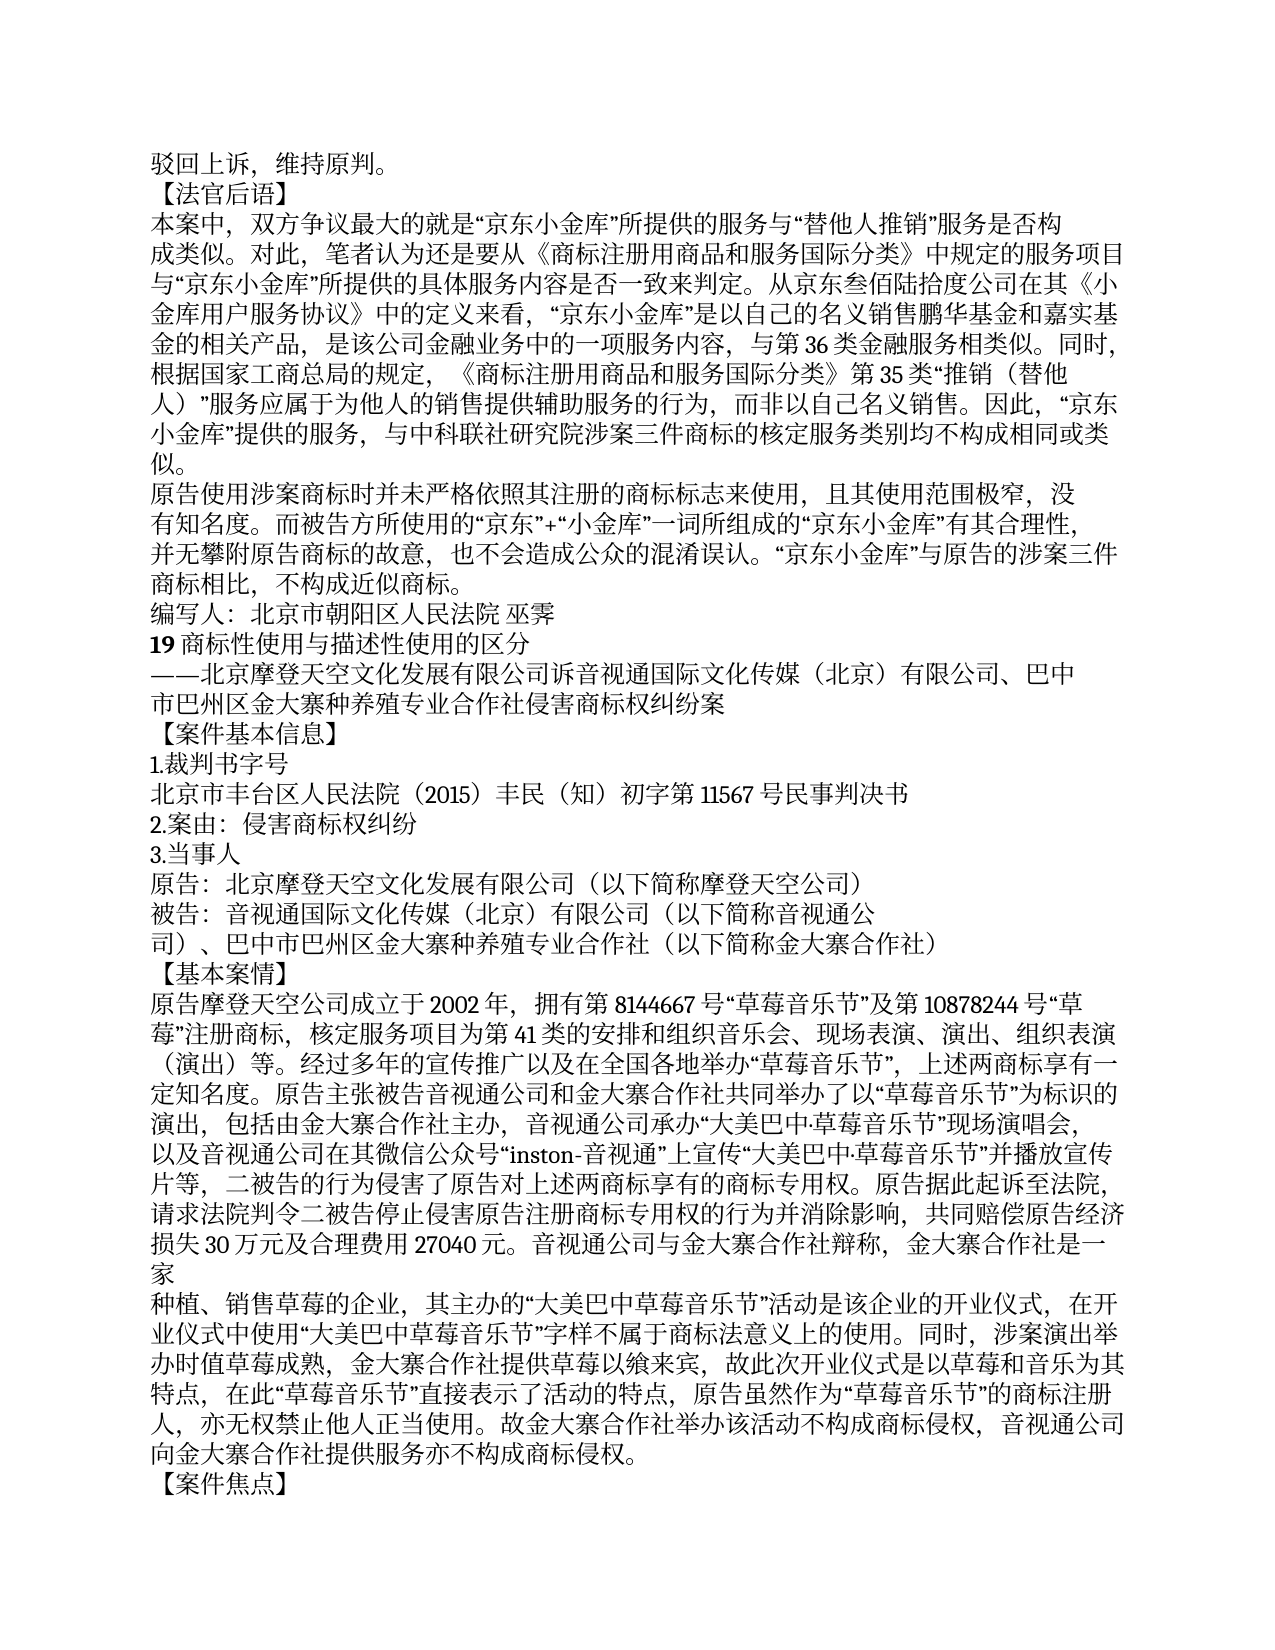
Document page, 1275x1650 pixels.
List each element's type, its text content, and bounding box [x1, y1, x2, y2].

text 北京市丰台区人民法院（2015）丰民（知）初字第11567号民事判决书 [150, 780, 1125, 810]
text 演出，包括由金大寨合作社主办，音视通公司承办“大美巴中·草莓音乐节”现场演唱会， [150, 1110, 1125, 1140]
text 原告摩登天空公司成立于2002年，拥有第8144667号“草莓音乐节”及第10878244号“草 [150, 990, 1125, 1020]
text 以及音视通公司在其微信公众号“inston-音视通”上宣传“大美巴中·草莓音乐节”并播放宣传 [150, 1140, 1125, 1170]
text 损失30万元及合理费用27040元。音视通公司与金大寨合作社辩称，金大寨合作社是一家 [150, 1230, 1125, 1290]
text 19 商标性使用与描述性使用的区分 [150, 630, 1125, 660]
text 业仪式中使用“大美巴中草莓音乐节”字样不属于商标法意义上的使用。同时，涉案演出举 [150, 1320, 1125, 1350]
text 种植、销售草莓的企业，其主办的“大美巴中草莓音乐节”活动是该企业的开业仪式，在开 [150, 1290, 1125, 1320]
text 人，亦无权禁止他人正当使用。故金大寨合作社举办该活动不构成商标侵权，音视通公司 [150, 1410, 1125, 1440]
text 并无攀附原告商标的故意，也不会造成公众的混淆误认。“京东小金库”与原告的涉案三件 [150, 540, 1125, 570]
text 莓”注册商标，核定服务项目为第41类的安排和组织音乐会、现场表演、演出、组织表演 [150, 1020, 1125, 1050]
text 定知名度。原告主张被告音视通公司和金大寨合作社共同举办了以“草莓音乐节”为标识的 [150, 1080, 1125, 1110]
text ——北京摩登天空文化发展有限公司诉音视通国际文化传媒（北京）有限公司、巴中 [150, 660, 1125, 690]
text 3.当事人 [150, 840, 1125, 870]
text 被告：音视通国际文化传媒（北京）有限公司（以下简称音视通公 [150, 900, 1125, 930]
text 办时值草莓成熟，金大寨合作社提供草莓以飨来宾，故此次开业仪式是以草莓和音乐为其 [150, 1350, 1125, 1380]
text 金的相关产品，是该公司金融业务中的一项服务内容，与第36类金融服务相类似。同时， [150, 330, 1125, 360]
text 司）、巴中市巴州区金大寨种养殖专业合作社（以下简称金大寨合作社） [150, 930, 1125, 960]
text 2.案由：侵害商标权纠纷 [150, 810, 1125, 840]
text 有知名度。而被告方所使用的“京东”+“小金库”一词所组成的“京东小金库”有其合理性， [150, 510, 1125, 540]
text 【案件基本信息】 [150, 720, 1125, 750]
text 【法官后语】 [150, 180, 1125, 210]
text 本案中，双方争议最大的就是“京东小金库”所提供的服务与“替他人推销”服务是否构 [150, 210, 1125, 240]
text 市巴州区金大寨种养殖专业合作社侵害商标权纠纷案 [150, 690, 1125, 720]
text 1.裁判书字号 [150, 750, 1125, 780]
text 似。 [150, 450, 1125, 480]
text 编写人：北京市朝阳区人民法院 巫霁 [150, 600, 1125, 630]
text 商标相比，不构成近似商标。 [150, 570, 1125, 600]
text 原告：北京摩登天空文化发展有限公司（以下简称摩登天空公司） [150, 870, 1125, 900]
text 人）”服务应属于为他人的销售提供辅助服务的行为，而非以自己名义销售。因此，“京东 [150, 390, 1125, 420]
text 【基本案情】 [150, 960, 1125, 990]
text 【案件焦点】 [150, 1470, 1125, 1500]
text 向金大寨合作社提供服务亦不构成商标侵权。 [150, 1440, 1125, 1470]
text 请求法院判令二被告停止侵害原告注册商标专用权的行为并消除影响，共同赔偿原告经济 [150, 1200, 1125, 1230]
text （演出）等。经过多年的宣传推广以及在全国各地举办“草莓音乐节”，上述两商标享有一 [150, 1050, 1125, 1080]
text 原告使用涉案商标时并未严格依照其注册的商标标志来使用，且其使用范围极窄，没 [150, 480, 1125, 510]
text 驳回上诉，维持原判。 [150, 150, 1125, 180]
text 与“京东小金库”所提供的具体服务内容是否一致来判定。从京东叁佰陆拾度公司在其《小 [150, 270, 1125, 300]
text 根据国家工商总局的规定，《商标注册用商品和服务国际分类》第35类“推销（替他 [150, 360, 1125, 390]
text 片等，二被告的行为侵害了原告对上述两商标享有的商标专用权。原告据此起诉至法院， [150, 1170, 1125, 1200]
text 特点，在此“草莓音乐节”直接表示了活动的特点，原告虽然作为“草莓音乐节”的商标注册 [150, 1380, 1125, 1410]
text 成类似。对此，笔者认为还是要从《商标注册用商品和服务国际分类》中规定的服务项目 [150, 240, 1125, 270]
text 小金库”提供的服务，与中科联社研究院涉案三件商标的核定服务类别均不构成相同或类 [150, 420, 1125, 450]
text 金库用户服务协议》中的定义来看，“京东小金库”是以自己的名义销售鹏华基金和嘉实基 [150, 300, 1125, 330]
